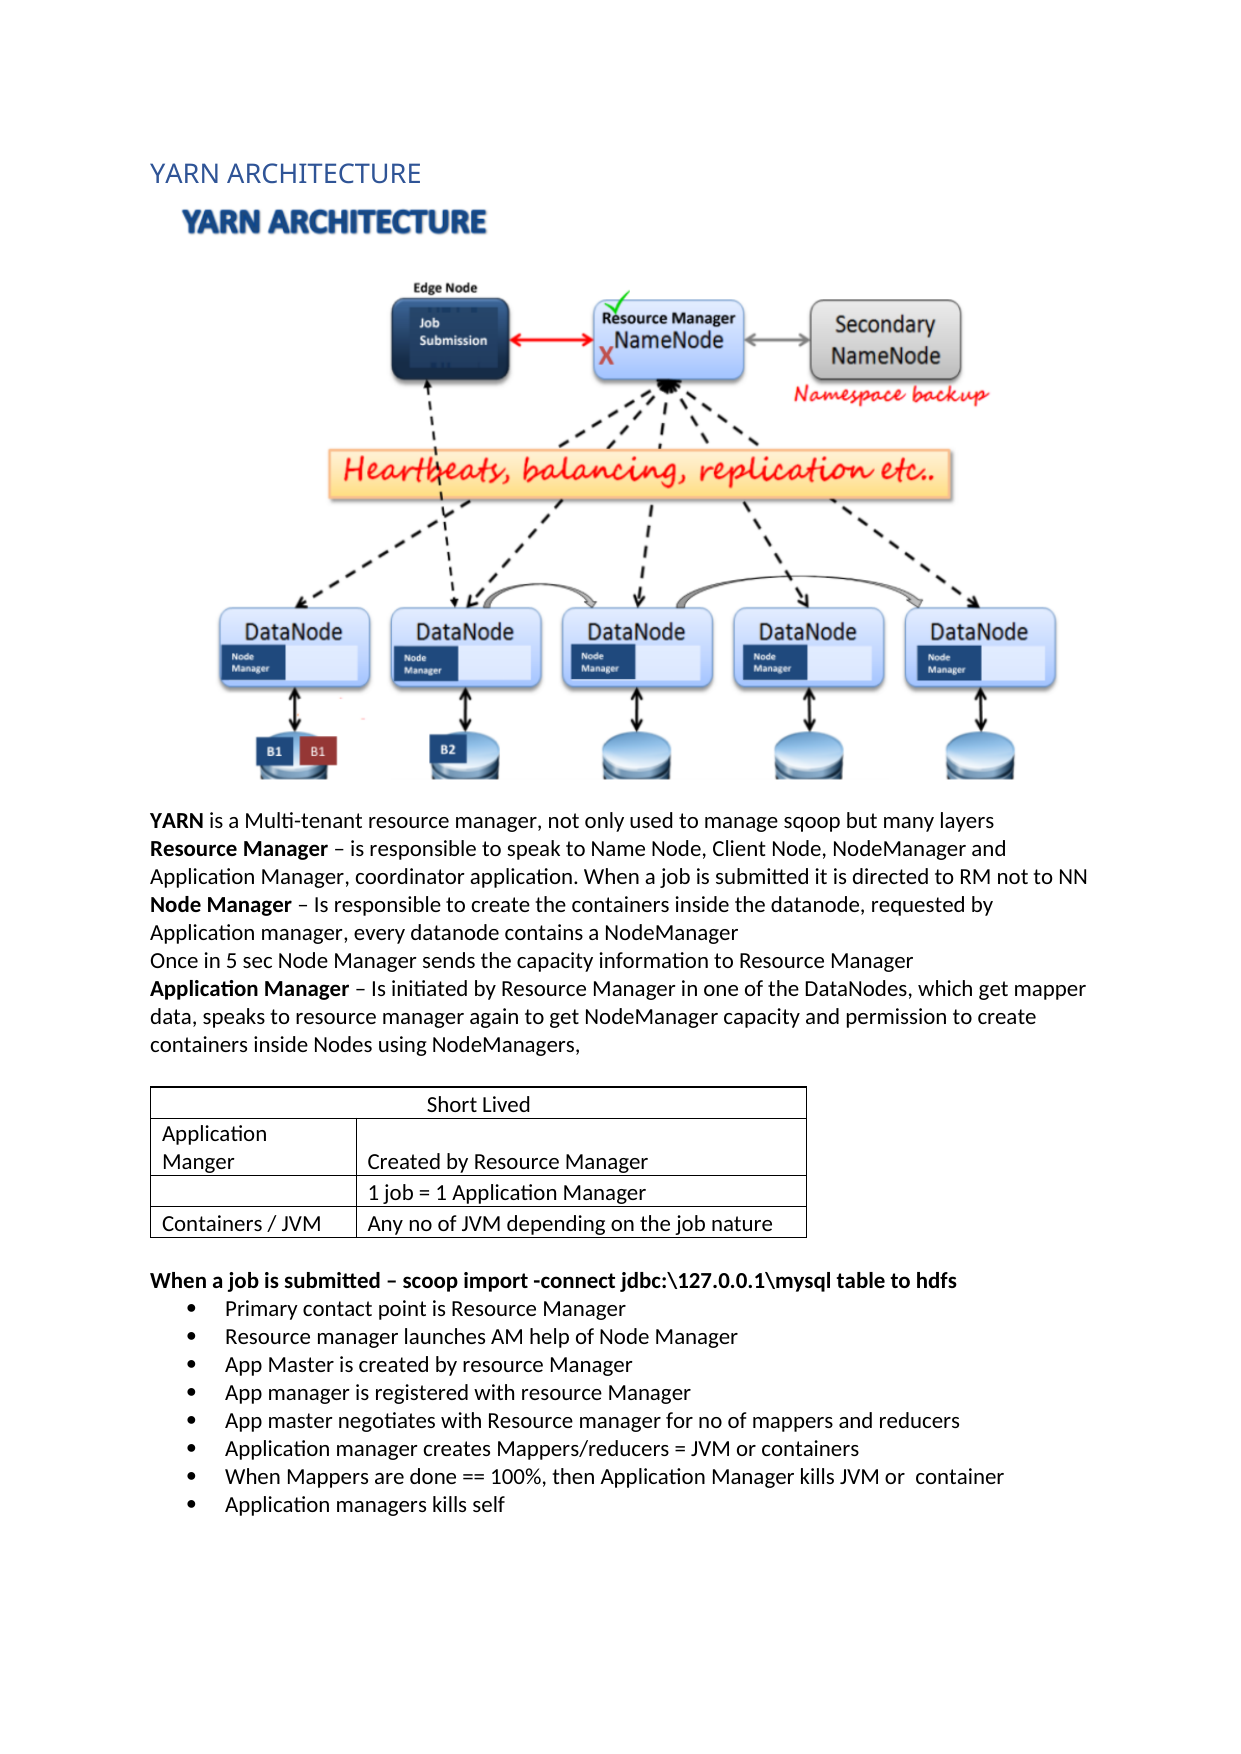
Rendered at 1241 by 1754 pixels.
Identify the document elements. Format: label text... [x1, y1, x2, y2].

table_cell Any no of JVM depending on the job nature [357, 1207, 806, 1237]
table_cell [151, 1176, 356, 1206]
list Application managers kills self [187, 1491, 1090, 1518]
list Application manager creates Mappers/reducers = JVM or containers [187, 1434, 1090, 1462]
text When a job is submitted – scoop import -connect jdbc:\127.0.0.1\mysql table to hdfs [150, 1266, 1090, 1294]
table_cell Containers / JVM [151, 1207, 356, 1237]
list App master negotiates with Resource manager for no of mappers and reducers [187, 1406, 1090, 1434]
table_cell 1 job = 1 Application Manager [357, 1176, 806, 1206]
text Node Manager – Is responsible to create the containers inside the datanode, requested by Application manager, every datanode contains a NodeManager [150, 890, 1090, 946]
table_cell Created by Resource Manager [357, 1119, 806, 1175]
list Resource manager launches AM help of Node Manager [187, 1322, 1090, 1350]
text YARN is a Multi-tenant resource manager, not only used to manage sqoop but many layers [150, 807, 1090, 834]
text Once in 5 sec Node Manager sends the capacity information to Resource Manager [150, 946, 1090, 974]
list App manager is registered with resource Manager [187, 1378, 1090, 1406]
table_cell Application Manger [151, 1119, 356, 1175]
table_header Short Lived [151, 1088, 806, 1118]
text Application Manager – Is initiated by Resource Manager in one of the DataNodes, which get mapper data, speaks to resource manager again to get NodeManager capacity and permission to create containers inside Nodes using NodeManagers, [150, 974, 1090, 1058]
list App Master is created by resource Manager [187, 1350, 1090, 1378]
list When Mappers are done == 100%, then Application Manager kills JVM or container [187, 1462, 1090, 1491]
list Primary contact point is Resource Manager [187, 1294, 1090, 1322]
picture [150, 193, 1091, 807]
text Resource Manager – is responsible to speak to Name Node, Client Node, NodeManager and Application Manager, coordinator application. When a job is submitted it is directed to RM not to NN [150, 834, 1090, 890]
subtitle YARN ARCHITECTURE [150, 154, 1090, 191]
